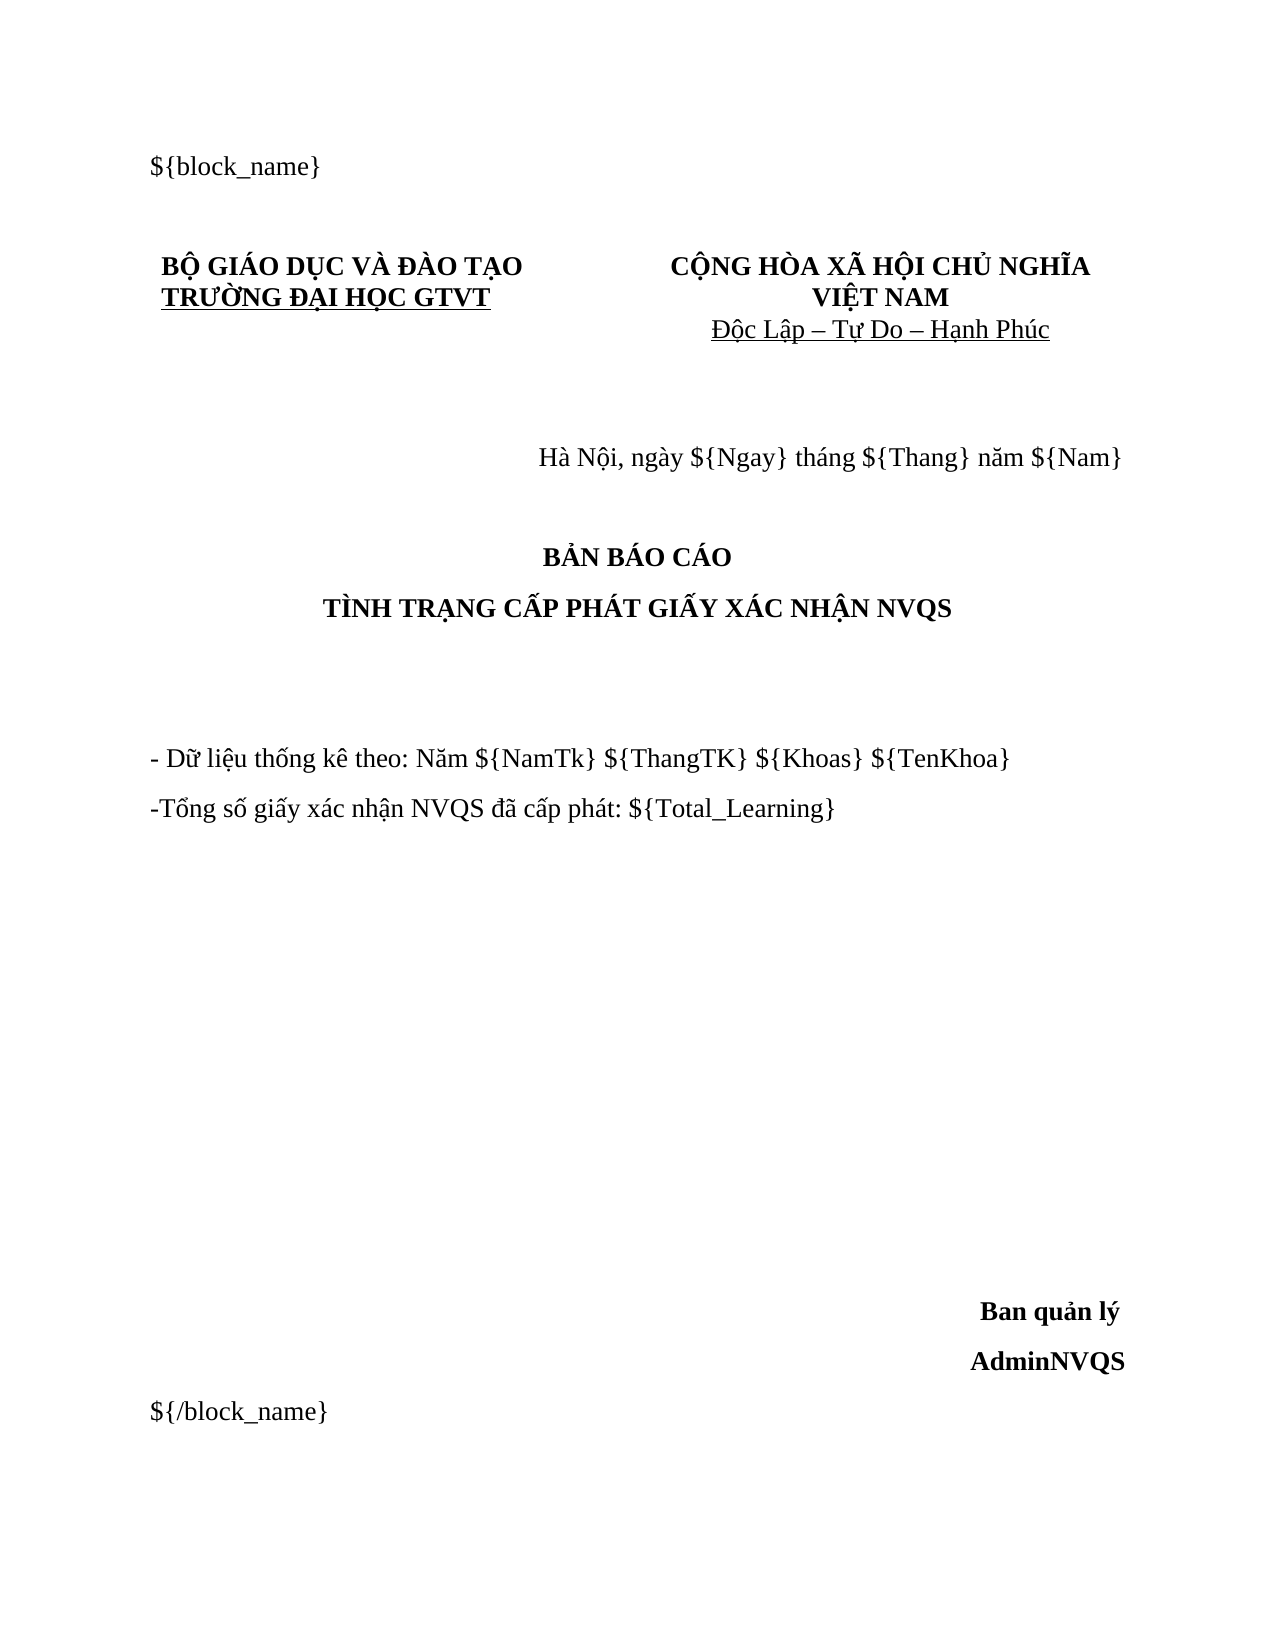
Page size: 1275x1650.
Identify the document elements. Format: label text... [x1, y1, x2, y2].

table_header BỘ GIÁO DỤC VÀ ĐÀO TẠO TRƯỜNG ĐẠI HỌC GTVT [150, 250, 637, 344]
text ${block_name} [150, 150, 1125, 181]
text TÌNH TRẠNG CẤP PHÁT GIẤY XÁC NHẬN NVQS [150, 592, 1125, 623]
text AdminNVQS [150, 1345, 1125, 1376]
text Hà Nội, ngày ${Ngay} tháng ${Thang} năm ${Nam} [150, 441, 1125, 472]
text - Dữ liệu thống kê theo: Năm ${NamTk} ${ThangTK} ${Khoas} ${TenKhoa} [150, 742, 1125, 773]
table_header CỘNG HÒA XÃ HỘI CHỦ NGHĨA VIỆT NAM Độc Lập – Tự Do – Hạnh Phúc [637, 250, 1124, 344]
text BẢN BÁO CÁO [150, 542, 1125, 573]
text ${/block_name} [150, 1395, 1125, 1426]
text -Tổng số giấy xác nhận NVQS đã cấp phát: ${Total_Learning} [150, 793, 1125, 824]
text Ban quản lý [900, 1295, 1125, 1326]
